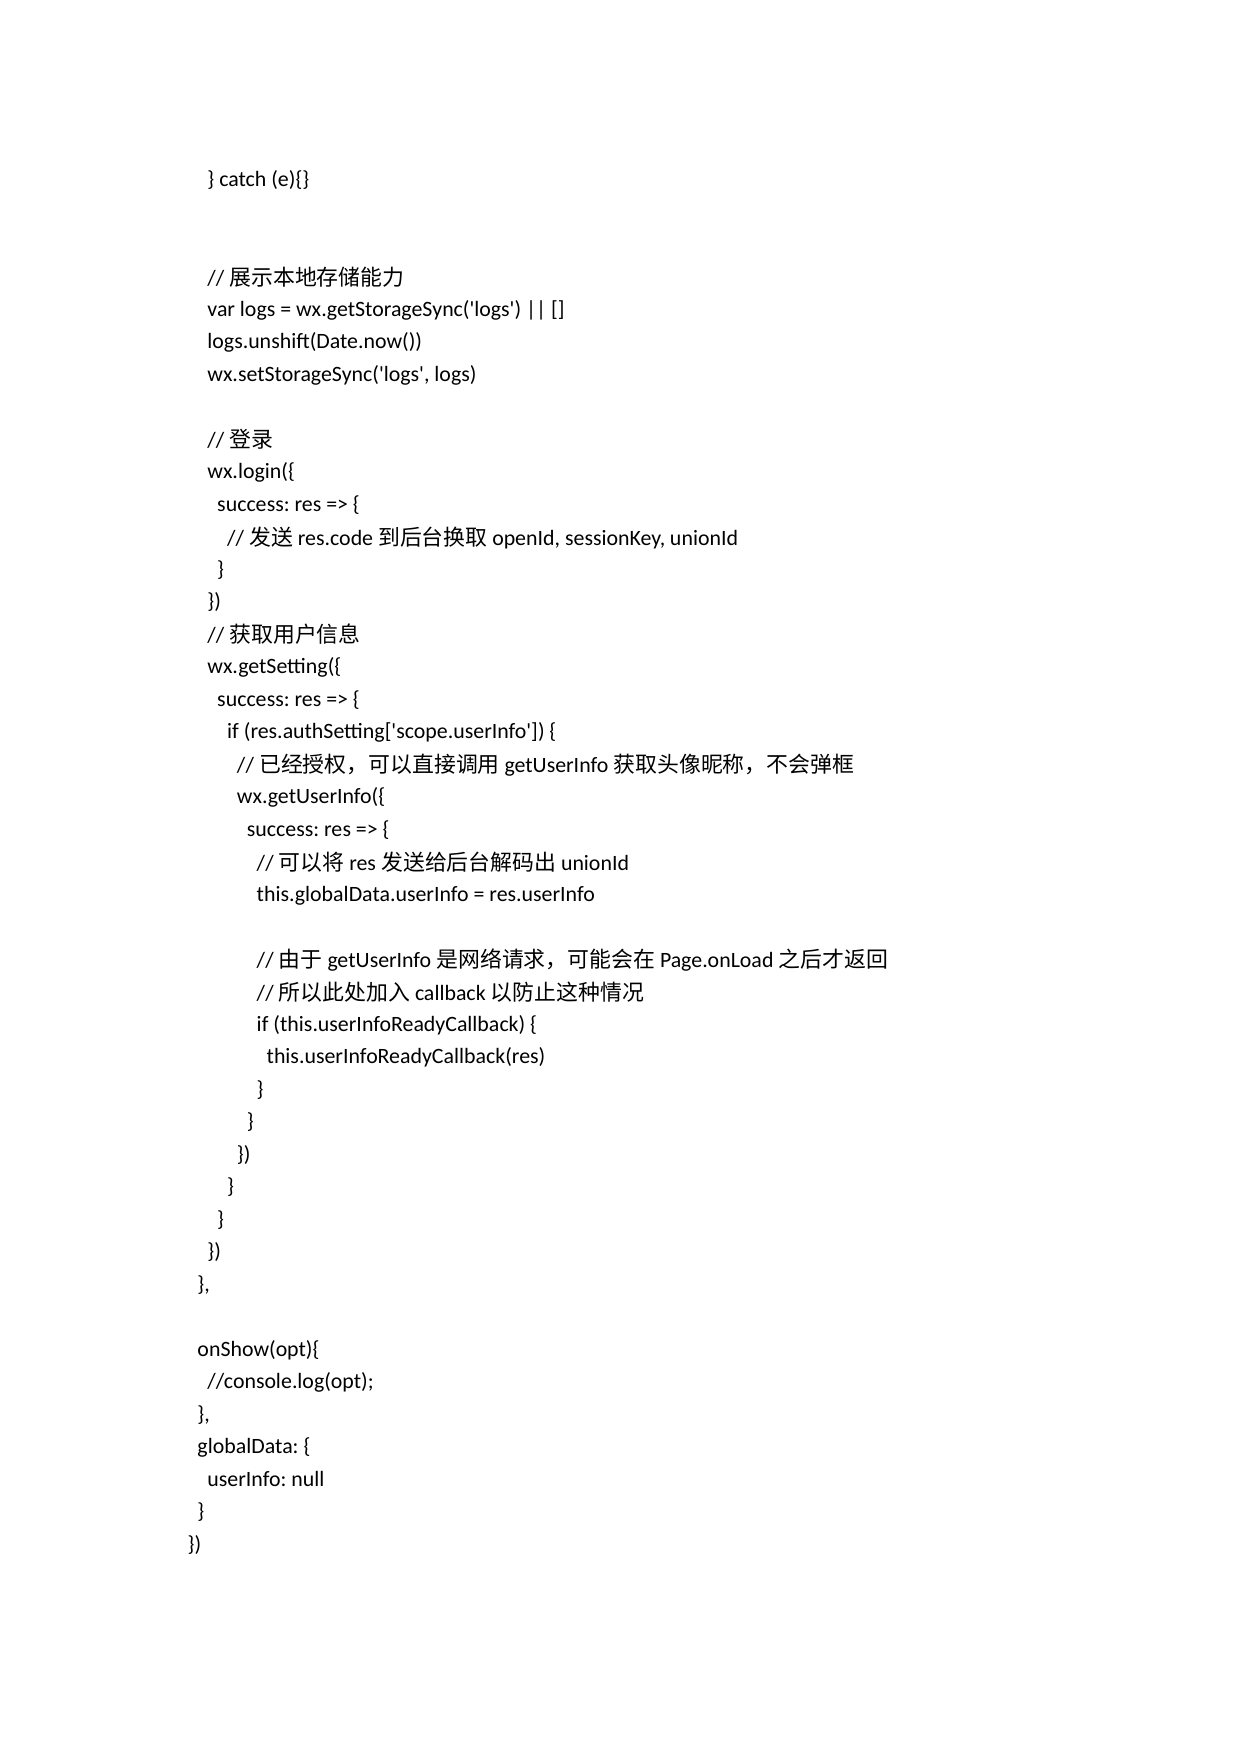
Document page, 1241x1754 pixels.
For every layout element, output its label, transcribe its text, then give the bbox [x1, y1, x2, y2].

text // 已经授权，可以直接调用 getUserInfo 获取头像昵称，不会弹框 [187, 747, 1053, 779]
text wx.getUserInfo({ [187, 779, 1053, 812]
text } catch (e){} [187, 162, 1053, 194]
text } [187, 552, 1053, 584]
text }) [187, 584, 1053, 617]
text // 可以将 res 发送给后台解码出 unionId [187, 844, 1053, 877]
text // 所以此处加入 callback 以防止这种情况 [187, 974, 1053, 1007]
text wx.setStorageSync('logs', logs) [187, 357, 1053, 389]
text } [187, 1169, 1053, 1202]
text }, [187, 1397, 1053, 1429]
text } [187, 1202, 1053, 1234]
text var logs = wx.getStorageSync('logs') || [] [187, 292, 1053, 324]
text }) [187, 1234, 1053, 1267]
text } [187, 1072, 1053, 1104]
text onShow(opt){ [187, 1332, 1053, 1364]
text success: res => { [187, 812, 1053, 844]
text if (this.userInfoReadyCallback) { [187, 1007, 1053, 1039]
text // 获取用户信息 [187, 617, 1053, 649]
text }) [187, 1527, 1053, 1559]
text this.globalData.userInfo = res.userInfo [187, 877, 1053, 909]
text logs.unshift(Date.now()) [187, 324, 1053, 357]
text globalData: { [187, 1429, 1053, 1462]
text userInfo: null [187, 1462, 1053, 1494]
text if (res.authSetting['scope.userInfo']) { [187, 714, 1053, 747]
text success: res => { [187, 487, 1053, 519]
text // 由于 getUserInfo 是网络请求，可能会在 Page.onLoad 之后才返回 [187, 942, 1053, 974]
text // 发送 res.code 到后台换取 openId, sessionKey, unionId [187, 519, 1053, 552]
text this.userInfoReadyCallback(res) [187, 1039, 1053, 1072]
text // 展示本地存储能力 [187, 259, 1053, 292]
text //console.log(opt); [187, 1364, 1053, 1397]
text }, [187, 1267, 1053, 1299]
text wx.getSetting({ [187, 649, 1053, 682]
text // 登录 [187, 422, 1053, 454]
text } [187, 1104, 1053, 1137]
text } [187, 1494, 1053, 1527]
text }) [187, 1137, 1053, 1169]
text success: res => { [187, 682, 1053, 714]
text wx.login({ [187, 454, 1053, 487]
